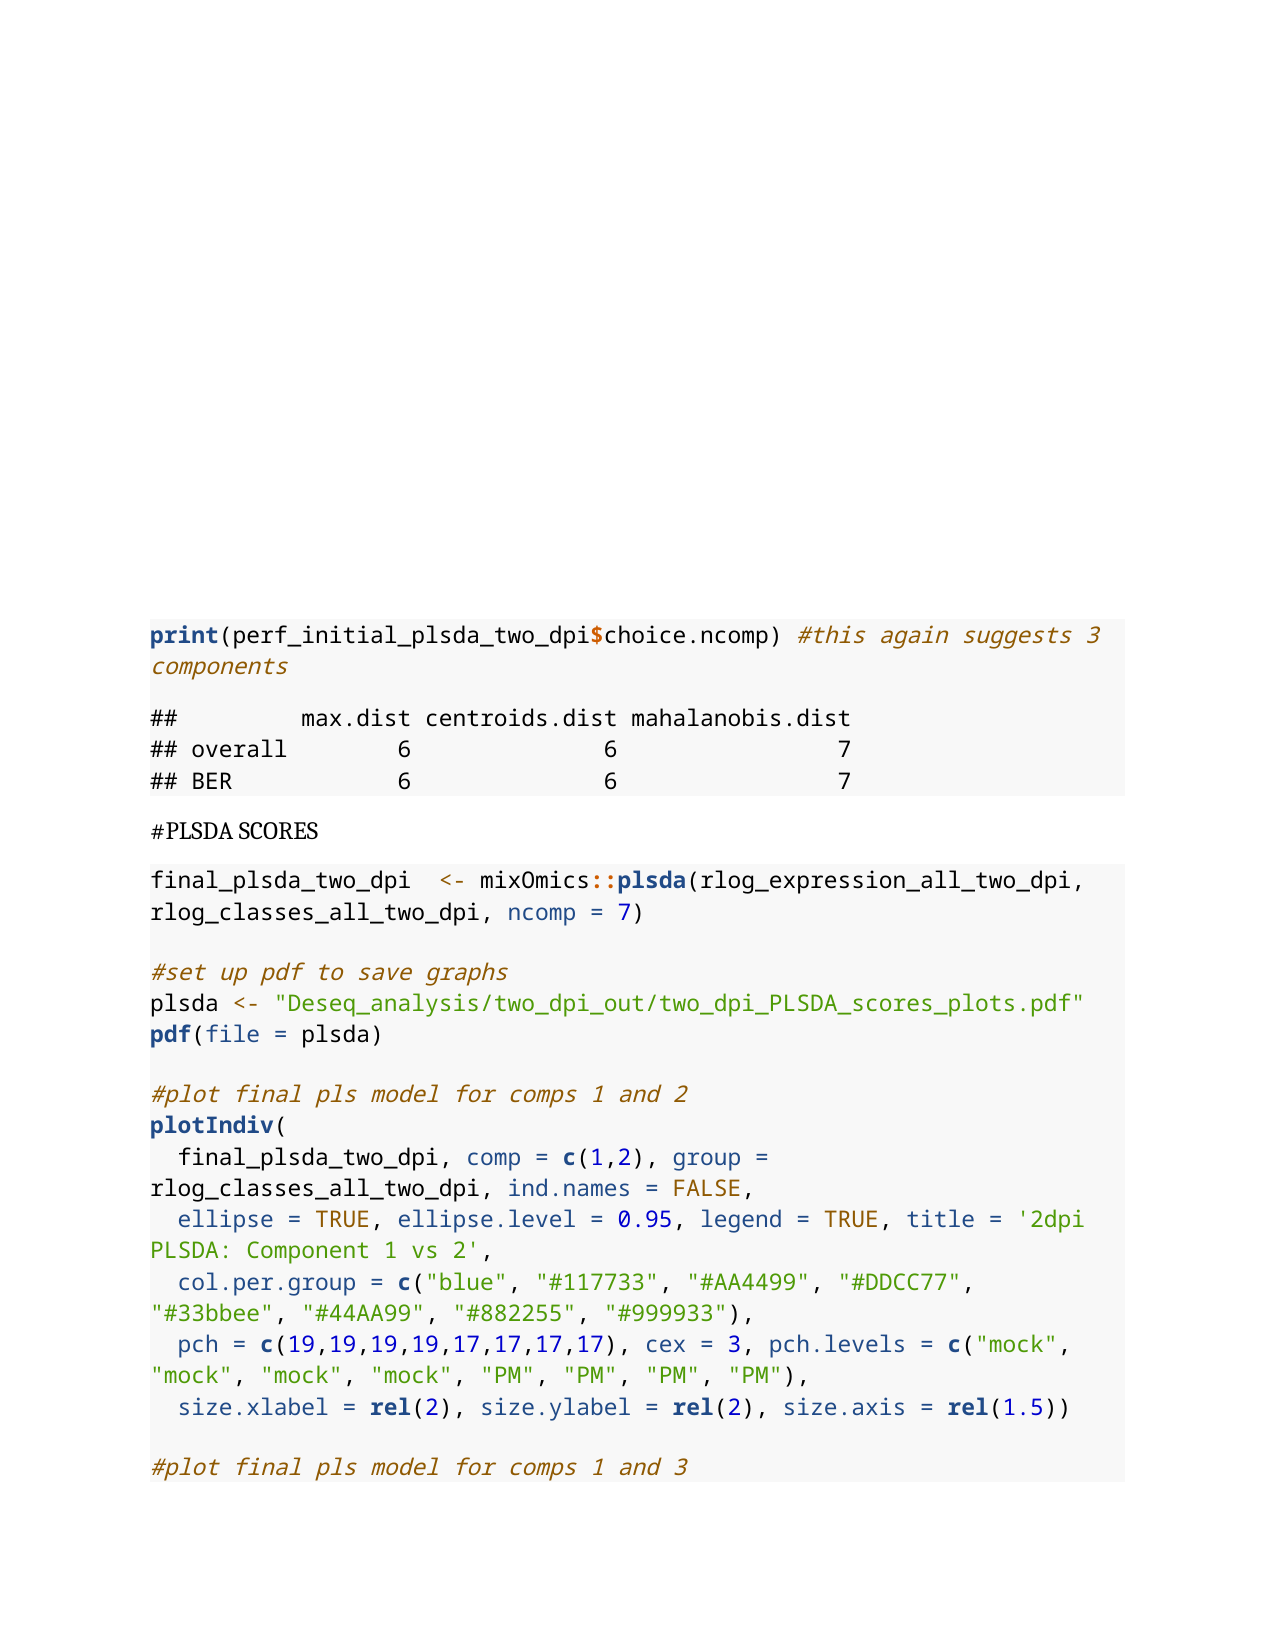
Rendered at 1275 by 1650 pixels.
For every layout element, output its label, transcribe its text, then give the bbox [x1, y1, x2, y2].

text #PLSDA SCORES [150, 817, 1125, 846]
text ## max.dist centroids.dist mahalanobis.dist ## overall 6 6 7 ## BER 6 6 7 [150, 702, 1125, 796]
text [150, 864, 1125, 1482]
text print(perf_initial_plsda_two_dpi$choice.ncomp) #this again suggests 3 components [287, 619, 1125, 681]
